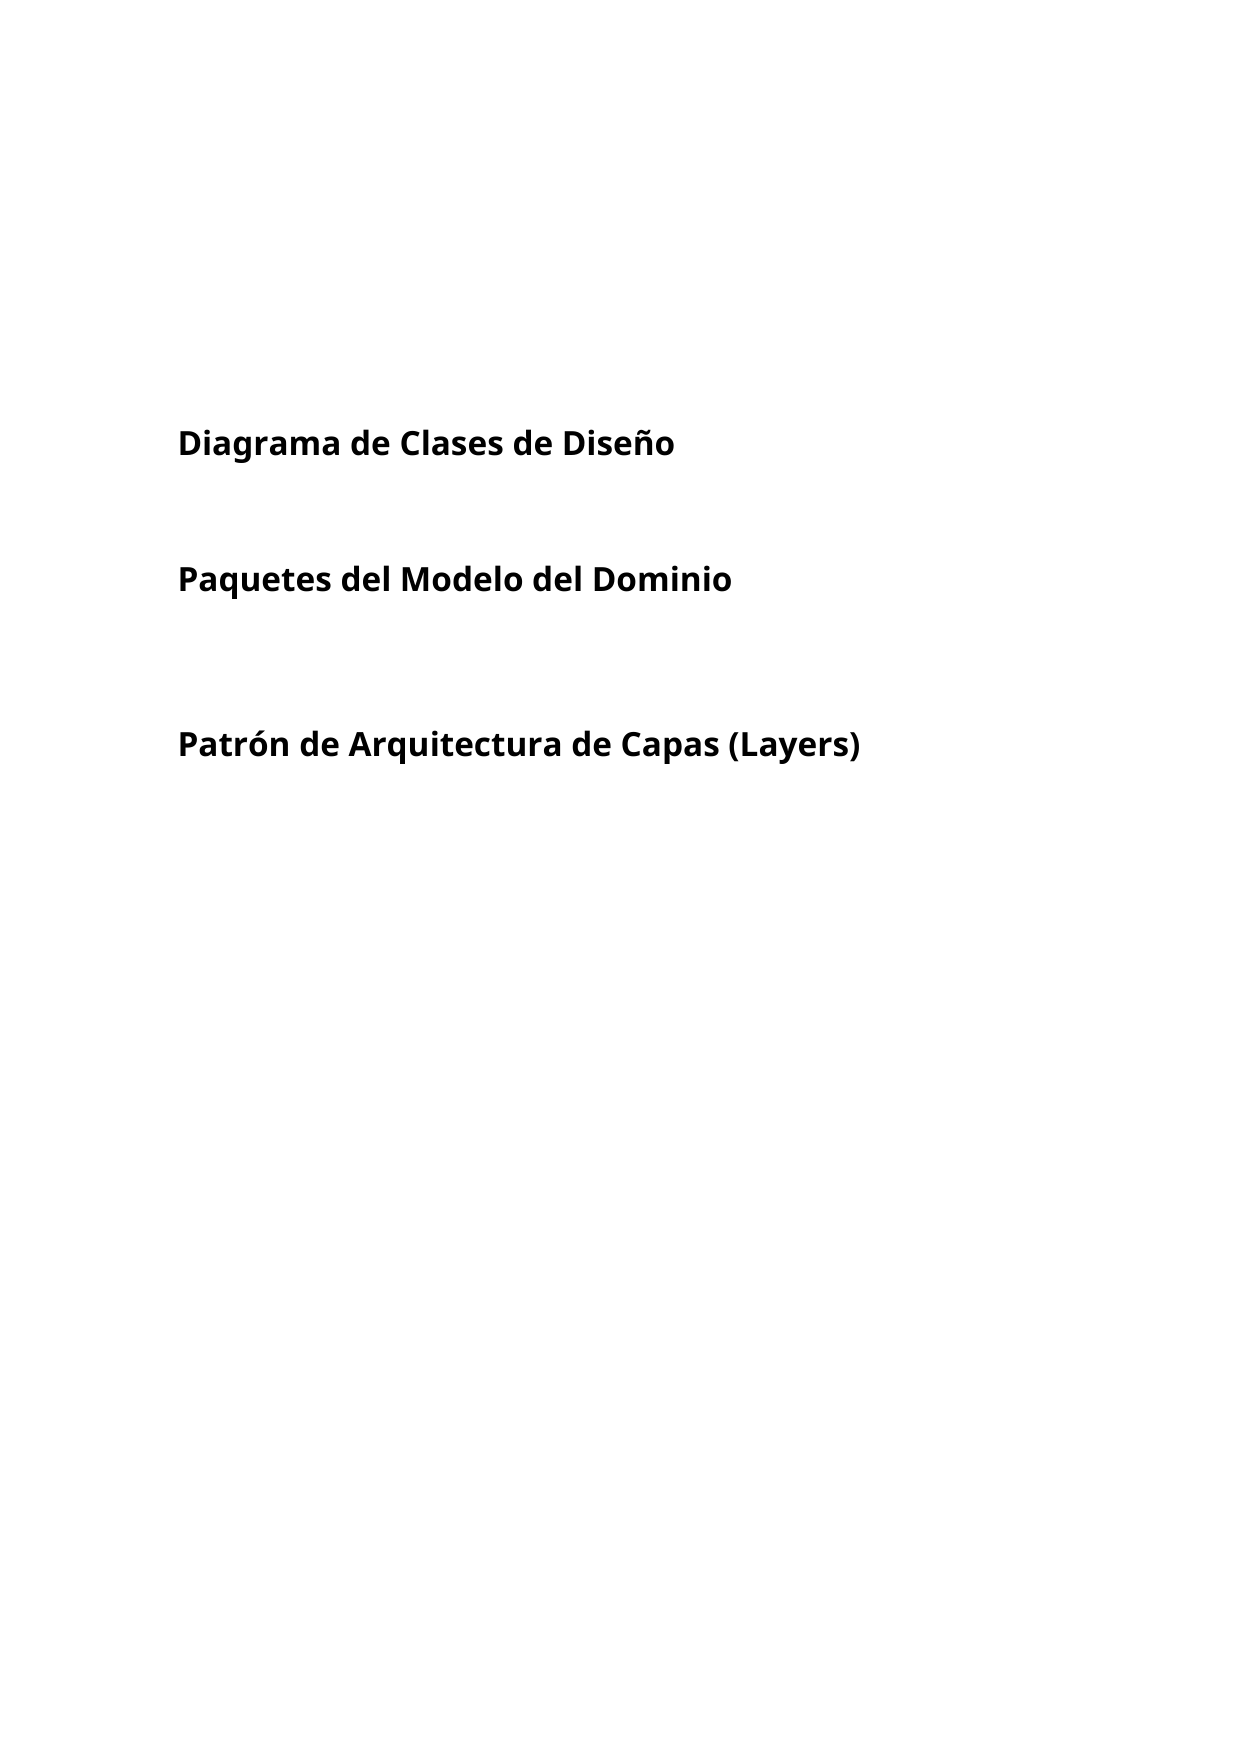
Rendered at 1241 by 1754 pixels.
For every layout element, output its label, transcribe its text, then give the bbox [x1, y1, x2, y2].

text Diagrama de Clases de Diseño [177, 420, 1063, 466]
subtitle Paquetes del Modelo del Dominio [177, 556, 1063, 602]
subtitle Patrón de Arquitectura de Capas (Layers) [177, 721, 1063, 766]
